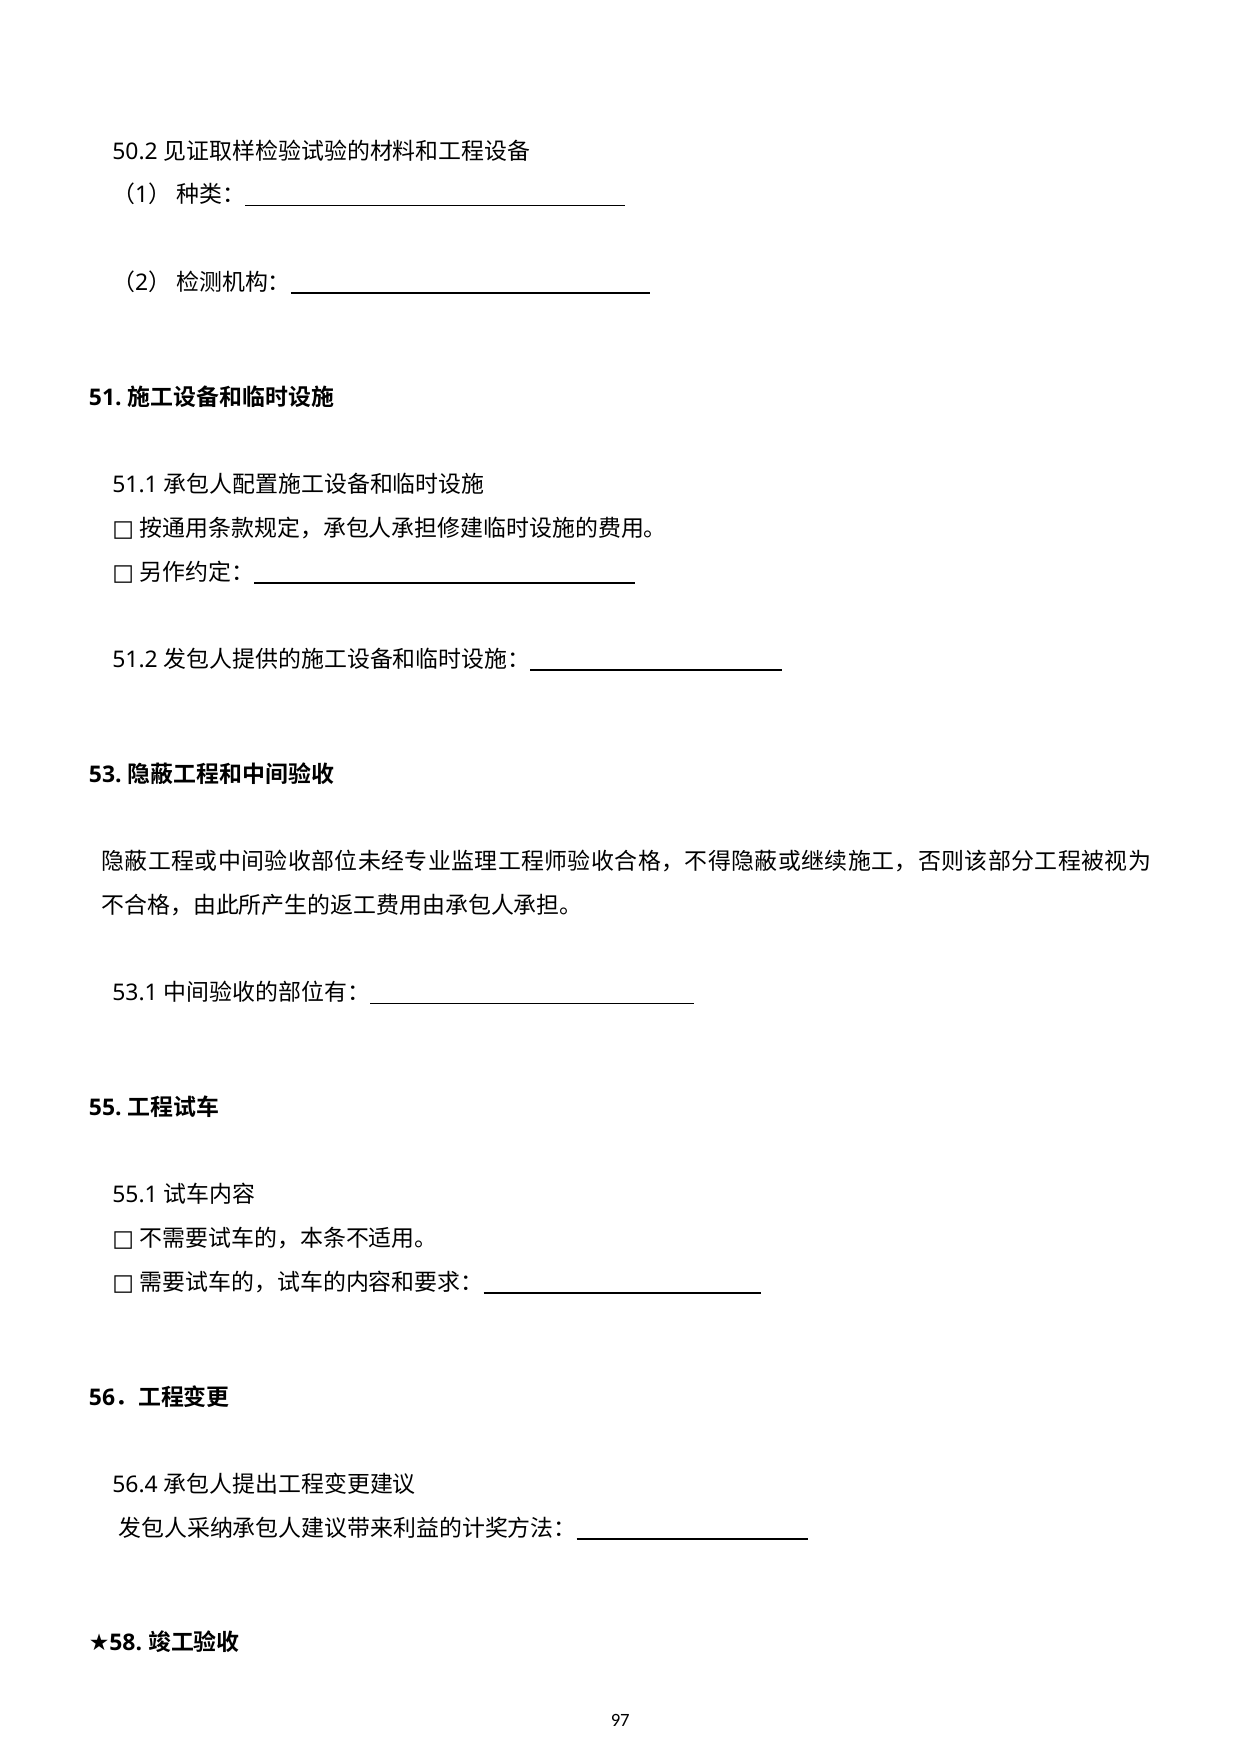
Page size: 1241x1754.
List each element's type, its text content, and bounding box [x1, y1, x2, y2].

text 55.1 试车内容 [89, 1168, 1152, 1212]
text 隐蔽工程或中间验收部位未经专业监理工程师验收合格，不得隐蔽或继续施工，否则该部分工程被视为不合格，由此所产生的返工费用由承包人承担。 [101, 834, 1152, 922]
subtitle 51. 施工设备和临时设施 [89, 370, 1152, 414]
text □ 需要试车的，试车的内容和要求： [89, 1255, 1152, 1299]
text 56.4 承包人提出工程变更建议 [89, 1457, 1152, 1501]
subtitle 55. 工程试车 [89, 1080, 1152, 1124]
text （2） 检测机构： [89, 255, 1152, 299]
subtitle ★58. 竣工验收 [89, 1616, 1152, 1659]
text □ 按通用条款规定，承包人承担修建临时设施的费用。 [89, 501, 1152, 545]
text 50.2 见证取样检验试验的材料和工程设备 [89, 124, 1152, 168]
text 53.1 中间验收的部位有： [89, 966, 1152, 1009]
text 51.2 发包人提供的施工设备和临时设施： [89, 632, 1152, 676]
subtitle 53. 隐蔽工程和中间验收 [89, 747, 1152, 791]
text 发包人采纳承包人建议带来利益的计奖方法： [89, 1501, 1152, 1545]
subtitle 56．工程变更 [89, 1370, 1152, 1414]
text 51.1 承包人配置施工设备和临时设施 [89, 457, 1152, 501]
text □ 不需要试车的，本条不适用。 [89, 1212, 1152, 1255]
text （1） 种类： [89, 168, 1152, 212]
text □ 另作约定： [89, 545, 1152, 589]
